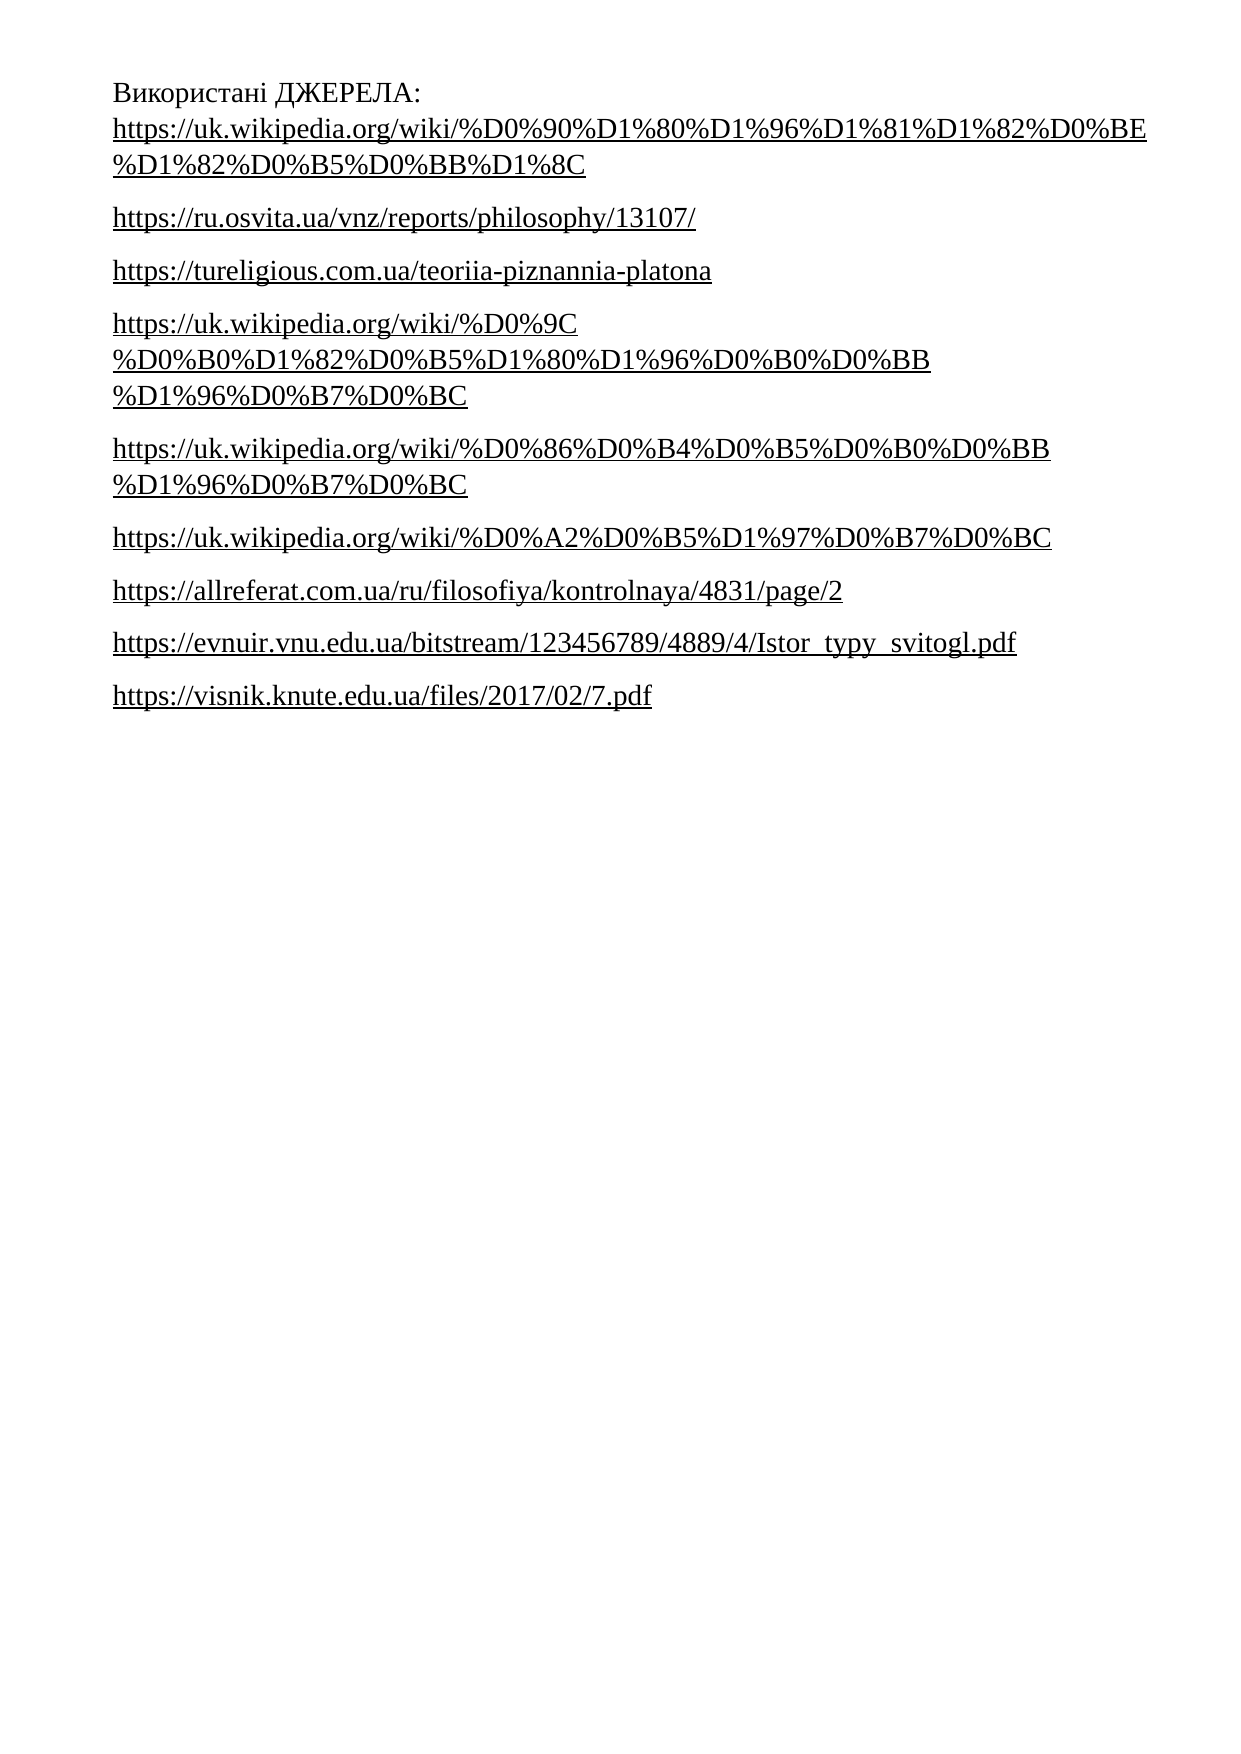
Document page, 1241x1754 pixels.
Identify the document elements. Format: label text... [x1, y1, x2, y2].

text https://ru.osvita.ua/vnz/reports/philosophy/13107/ [112, 200, 1165, 234]
text https://allreferat.com.ua/ru/filosofiya/kontrolnaya/4831/page/2 [112, 573, 1165, 606]
text https://tureligious.com.ua/teoriia-piznannia-platona [112, 253, 1165, 286]
text https://uk.wikipedia.org/wiki/%D0%86%D0%B4%D0%B5%D0%B0%D0%BB%D1%96%D0%B7%D0%BC [112, 431, 1165, 501]
text Використані ДЖЕРЕЛА: https://uk.wikipedia.org/wiki/%D0%90%D1%80%D1%96%D1%81%D1%82%D0%BE%D1%82%D0%B5%D0%BB%D1%8C [112, 75, 1165, 181]
text https://visnik.knute.edu.ua/files/2017/02/7.pdf [112, 678, 1165, 712]
text https://uk.wikipedia.org/wiki/%D0%A2%D0%B5%D1%97%D0%B7%D0%BC [112, 520, 1165, 553]
text https://uk.wikipedia.org/wiki/%D0%9C%D0%B0%D1%82%D0%B5%D1%80%D1%96%D0%B0%D0%BB%D1%96%D0%B7%D0%BC [112, 306, 1165, 412]
text https://evnuir.vnu.edu.ua/bitstream/123456789/4889/4/Istor_typy_svitogl.pdf [112, 625, 1165, 659]
